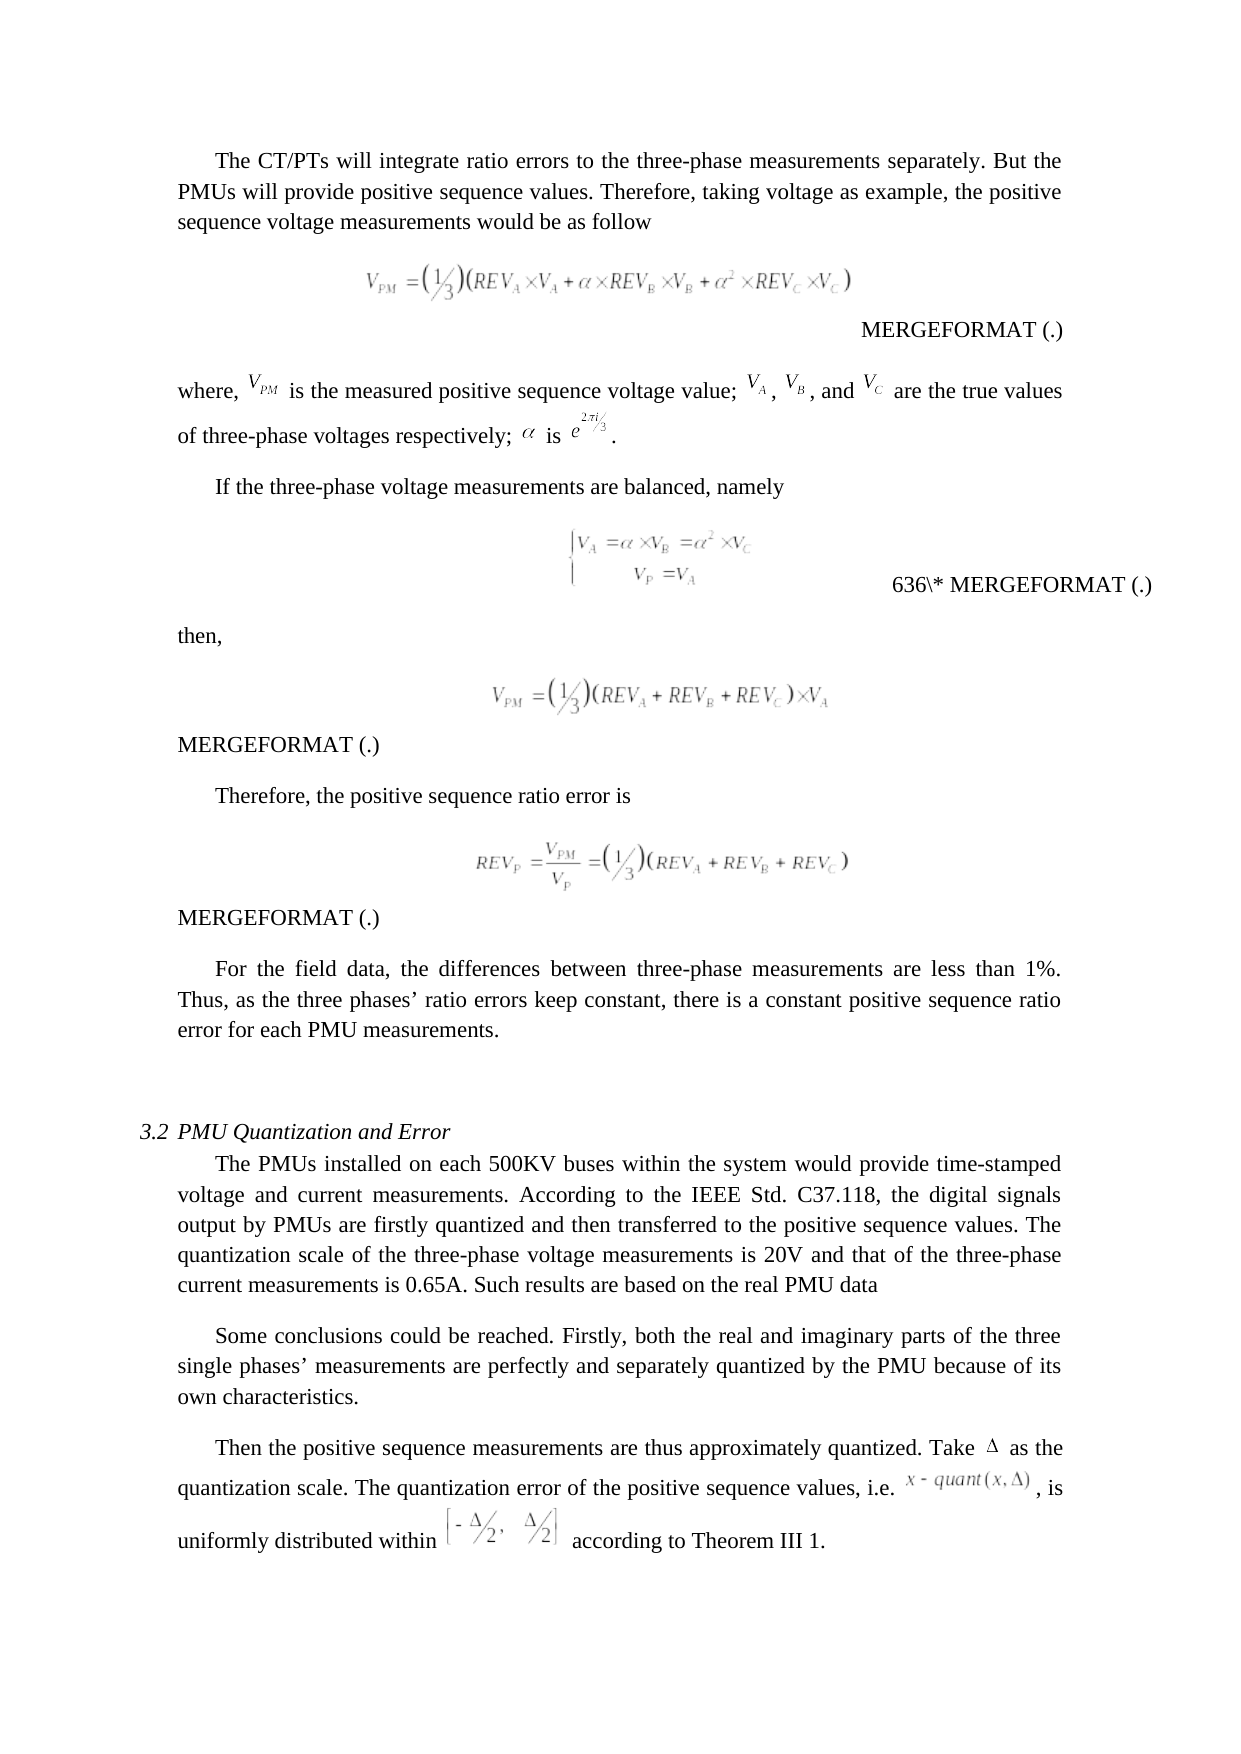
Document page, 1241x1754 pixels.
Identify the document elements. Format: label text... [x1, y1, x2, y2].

text The CT/PTs will integrate ratio errors to the three-phase measurements separately. But the PMUs will provide positive sequence values. Therefore, taking voltage as example, the positive sequence voltage measurements would be as follow [177, 148, 1063, 234]
text Some conclusions could be reached. Firstly, both the real and imaginary parts of the three single phases’ measurements are perfectly and separately quantized by the PMU because of its own characteristics. [177, 1322, 1063, 1409]
text Therefore, the positive sequence ratio error is [177, 782, 1063, 808]
subtitle PMU Quantization and Error [140, 1118, 1063, 1144]
text For the field data, the differences between three-phase measurements are less than 1%. Thus, as the three phases’ ratio errors keep constant, there is a constant positive sequence ratio error for each PMU measurements. [177, 955, 1063, 1042]
text where, is the measured positive sequence voltage value; , , and are the true values of three-phase voltages respectively; is . [177, 367, 1063, 448]
text If the three-phase voltage measurements are balanced, namely [177, 473, 1063, 499]
text The PMUs installed on each 500KV buses within the system would provide time-stamped voltage and current measurements. According to the IEEE Std. C37.118, the digital signals output by PMUs are firstly quantized and then transferred to the positive sequence values. The quantization scale of the three-phase voltage measurements is 20V and that of the three-phase current measurements is 0.65A. Such results are based on the real PMU data [177, 1151, 1063, 1298]
text Then the positive sequence measurements are thus approximately quantized. Take as the quantization scale. The quantization error of the positive sequence values, i.e. , is uniformly distributed within according to Theorem III 1. [177, 1434, 1063, 1553]
text then, [177, 623, 1063, 649]
